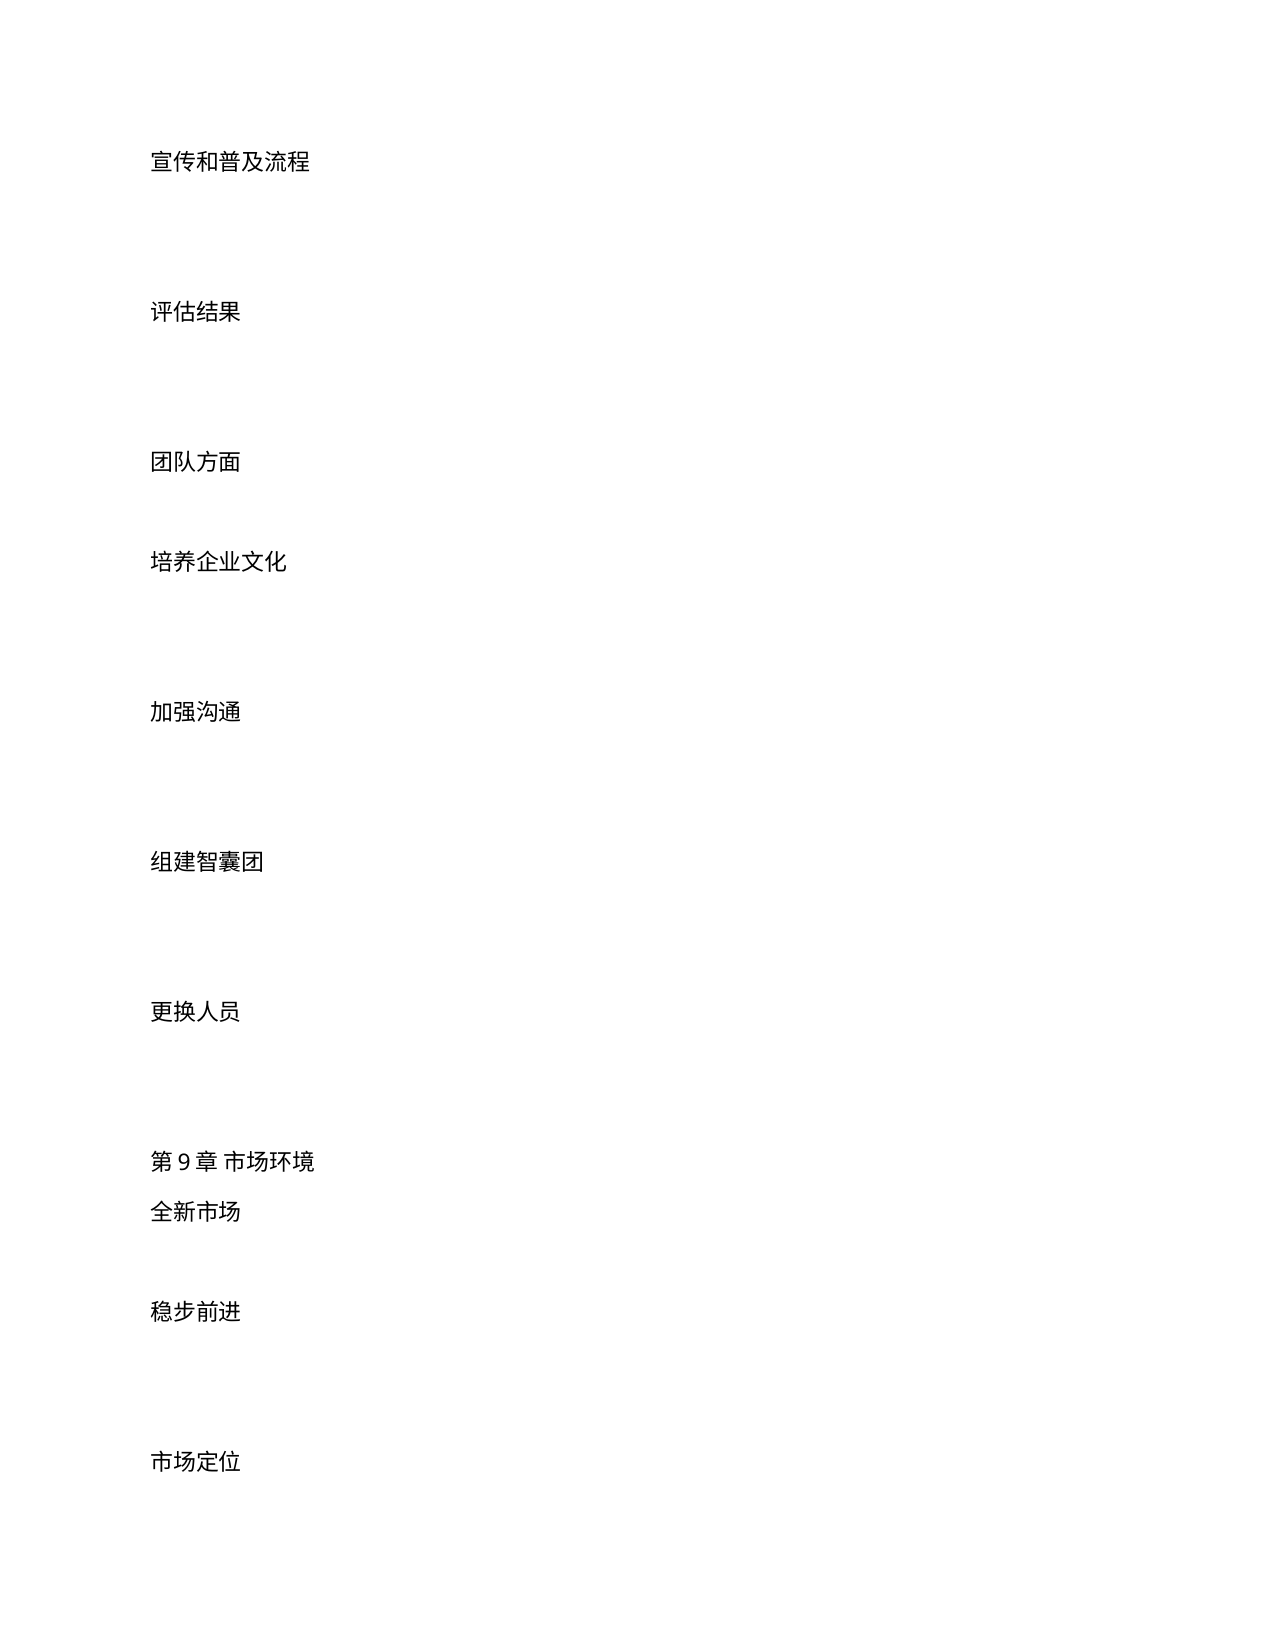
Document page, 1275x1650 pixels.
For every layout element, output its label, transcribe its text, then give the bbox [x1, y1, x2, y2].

text 全新市场 [150, 1200, 1125, 1225]
text 团队方面 [150, 450, 1125, 475]
text 评估结果 [150, 300, 1125, 325]
text 宣传和普及流程 [150, 150, 1125, 175]
text 加强沟通 [150, 700, 1125, 725]
text 第9章 市场环境 [150, 1150, 1125, 1175]
text 组建智囊团 [150, 850, 1125, 875]
text 稳步前进 [150, 1300, 1125, 1325]
text 更换人员 [150, 1000, 1125, 1025]
text 市场定位 [150, 1450, 1125, 1475]
text 培养企业文化 [150, 550, 1125, 575]
